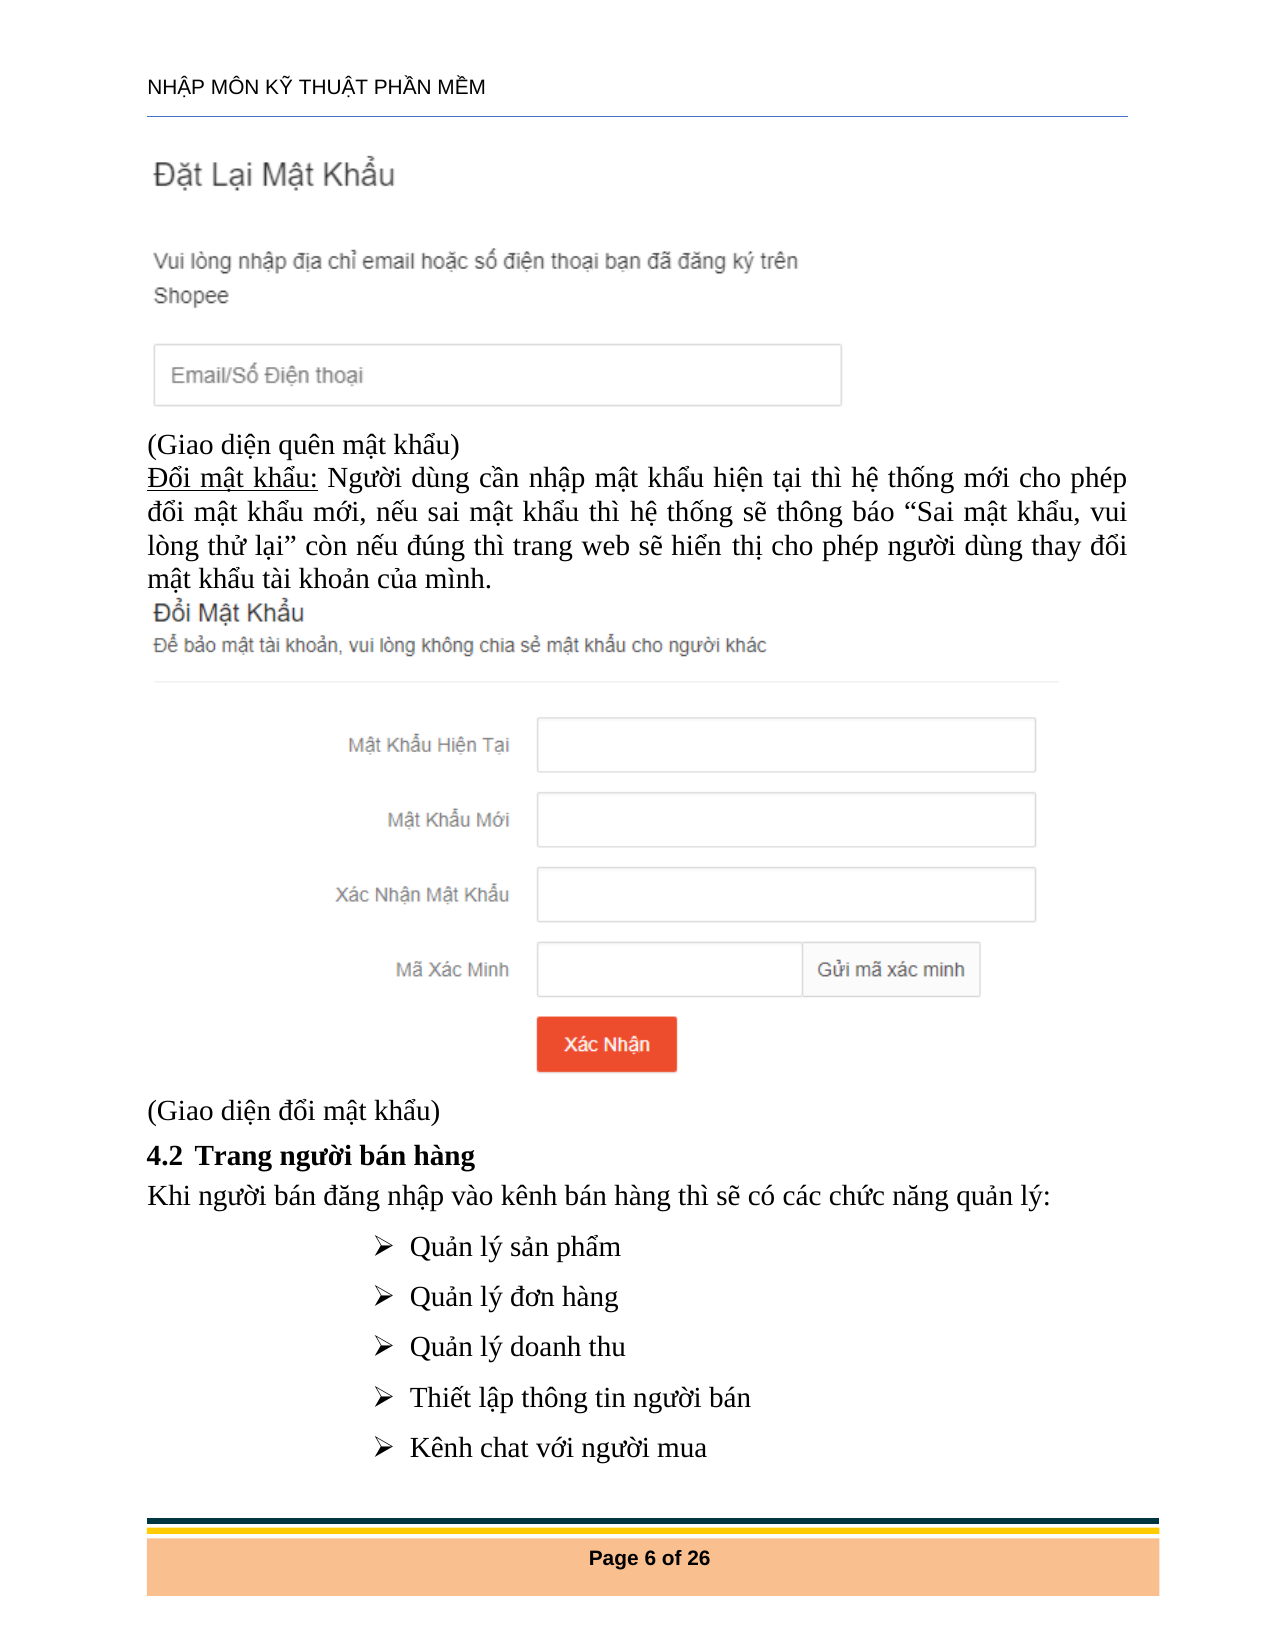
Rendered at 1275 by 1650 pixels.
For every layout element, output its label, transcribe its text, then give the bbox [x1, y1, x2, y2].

list Kênh chat với người mua [372, 1430, 1128, 1464]
text (Giao diện đổi mật khẩu) [147, 1093, 1128, 1126]
list Quản lý doanh thu [372, 1329, 1128, 1363]
picture [147, 594, 1060, 1093]
text (Giao diện quên mật khẩu) [147, 427, 1128, 461]
list Thiết lập thông tin người bán [372, 1380, 1128, 1413]
list Quản lý sản phẩm [372, 1229, 1128, 1262]
picture [147, 147, 858, 427]
text Khi người bán đăng nhập vào kênh bán hàng thì sẽ có các chức năng quản lý: [147, 1178, 1128, 1212]
text Đổi mật khẩu: Người dùng cần nhập mật khẩu hiện tại thì hệ thống mới cho phép đổi mật khẩu mới, nếu sai mật khẩu thì hệ thống sẽ thông báo “Sai mật khẩu, vui lòng thử lại” còn nếu đúng thì trang web sẽ hiển thị cho phép người dùng thay đổi mật khẩu tài khoản của mình. [147, 461, 1128, 595]
list Quản lý đơn hàng [372, 1279, 1128, 1313]
subtitle Trang người bán hàng [146, 1139, 1128, 1172]
